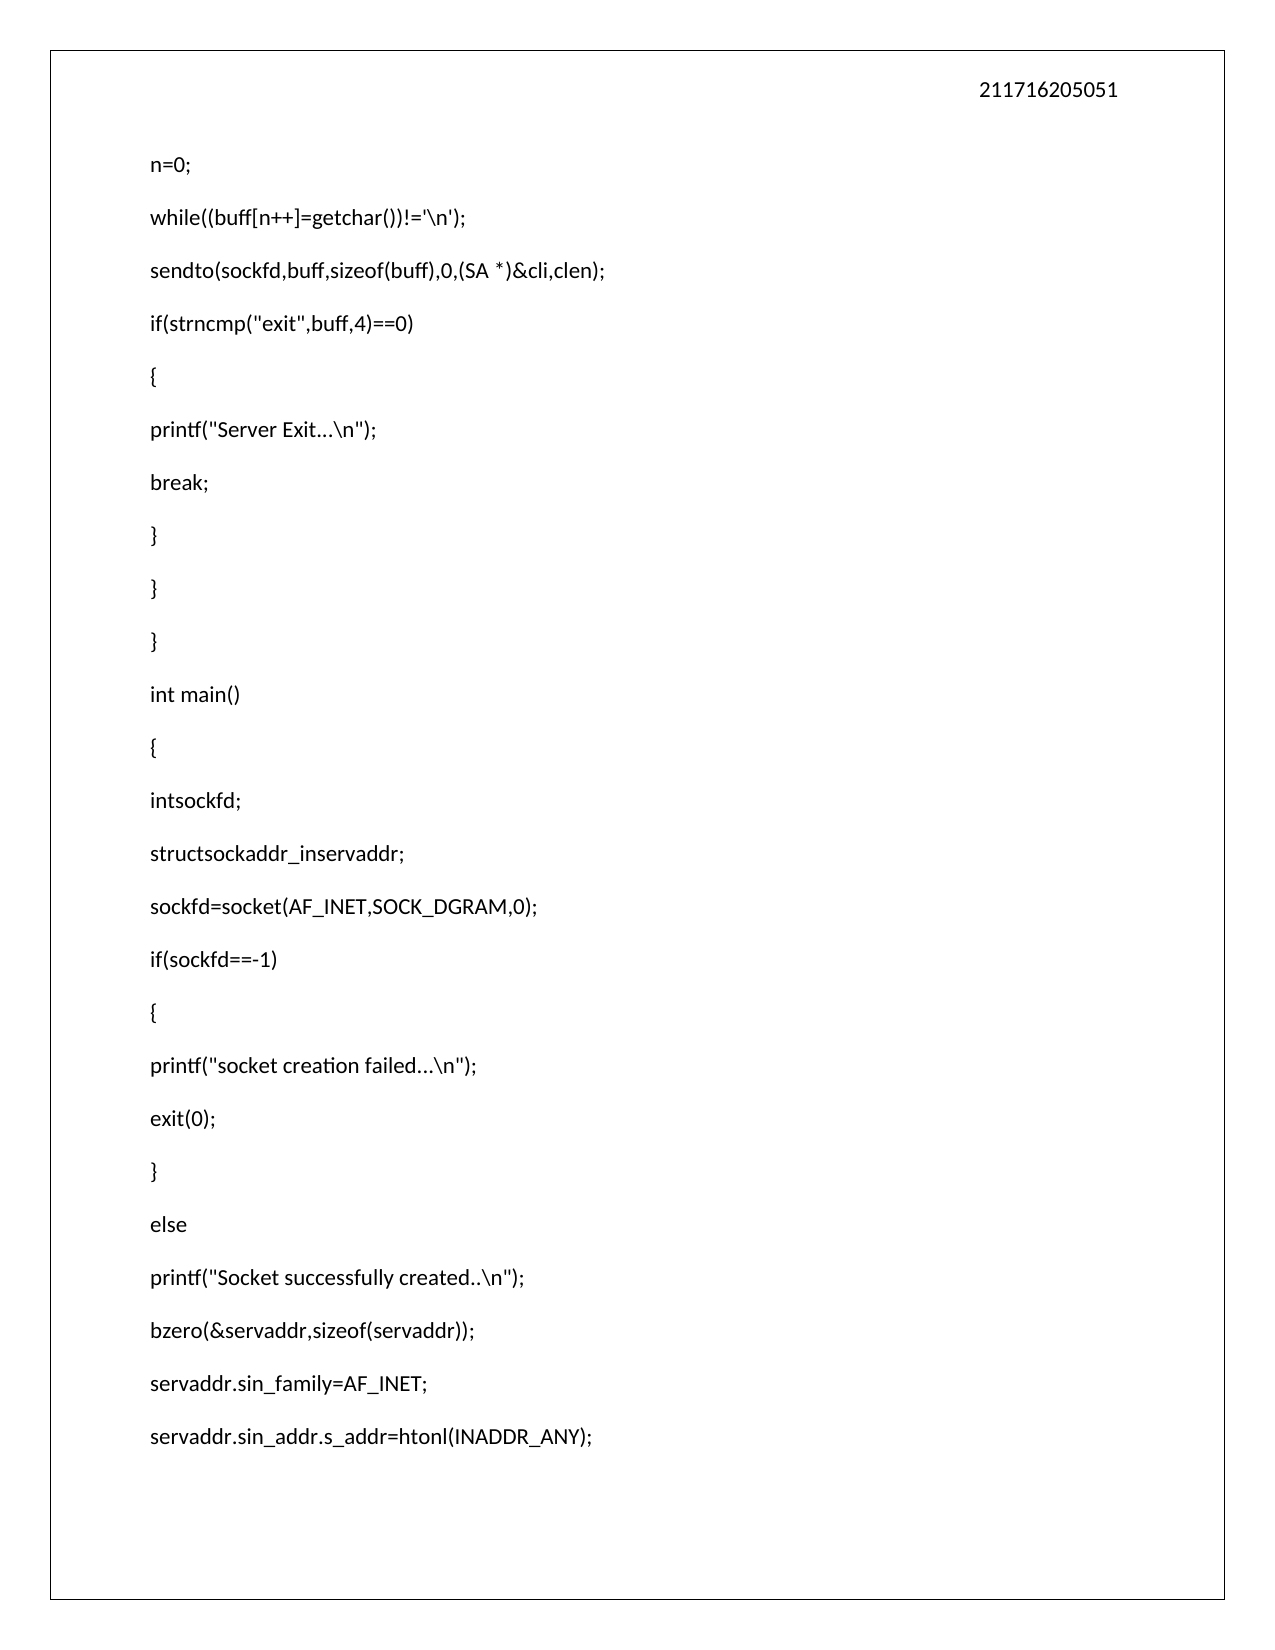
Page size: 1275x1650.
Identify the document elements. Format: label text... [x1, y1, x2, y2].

text { [150, 362, 1125, 390]
text printf("Server Exit...\n"); [150, 415, 1125, 443]
text if(strncmp("exit",buff,4)==0) [150, 309, 1125, 337]
text break; [150, 468, 1125, 496]
text bzero(&servaddr,sizeof(servaddr)); [150, 1316, 1125, 1344]
text { [150, 733, 1125, 761]
text } [150, 1157, 1125, 1185]
text { [150, 998, 1125, 1026]
text printf("socket creation failed...\n"); [150, 1051, 1125, 1079]
text sendto(sockfd,buff,sizeof(buff),0,(SA *)&cli,clen); [150, 256, 1125, 284]
text } [150, 574, 1125, 602]
text intsockfd; [150, 786, 1125, 814]
text exit(0); [150, 1104, 1125, 1132]
text } [150, 627, 1125, 655]
text sockfd=socket(AF_INET,SOCK_DGRAM,0); [150, 892, 1125, 920]
text while((buff[n++]=getchar())!='\n'); [150, 203, 1125, 231]
text if(sockfd==-1) [150, 945, 1125, 973]
text n=0; [150, 150, 1125, 178]
text servaddr.sin_family=AF_INET; [150, 1369, 1125, 1397]
text } [150, 521, 1125, 549]
text else [150, 1210, 1125, 1238]
text int main() [150, 680, 1125, 708]
text servaddr.sin_addr.s_addr=htonl(INADDR_ANY); [150, 1422, 1125, 1451]
text printf("Socket successfully created..\n"); [150, 1263, 1125, 1291]
text structsockaddr_inservaddr; [150, 839, 1125, 867]
